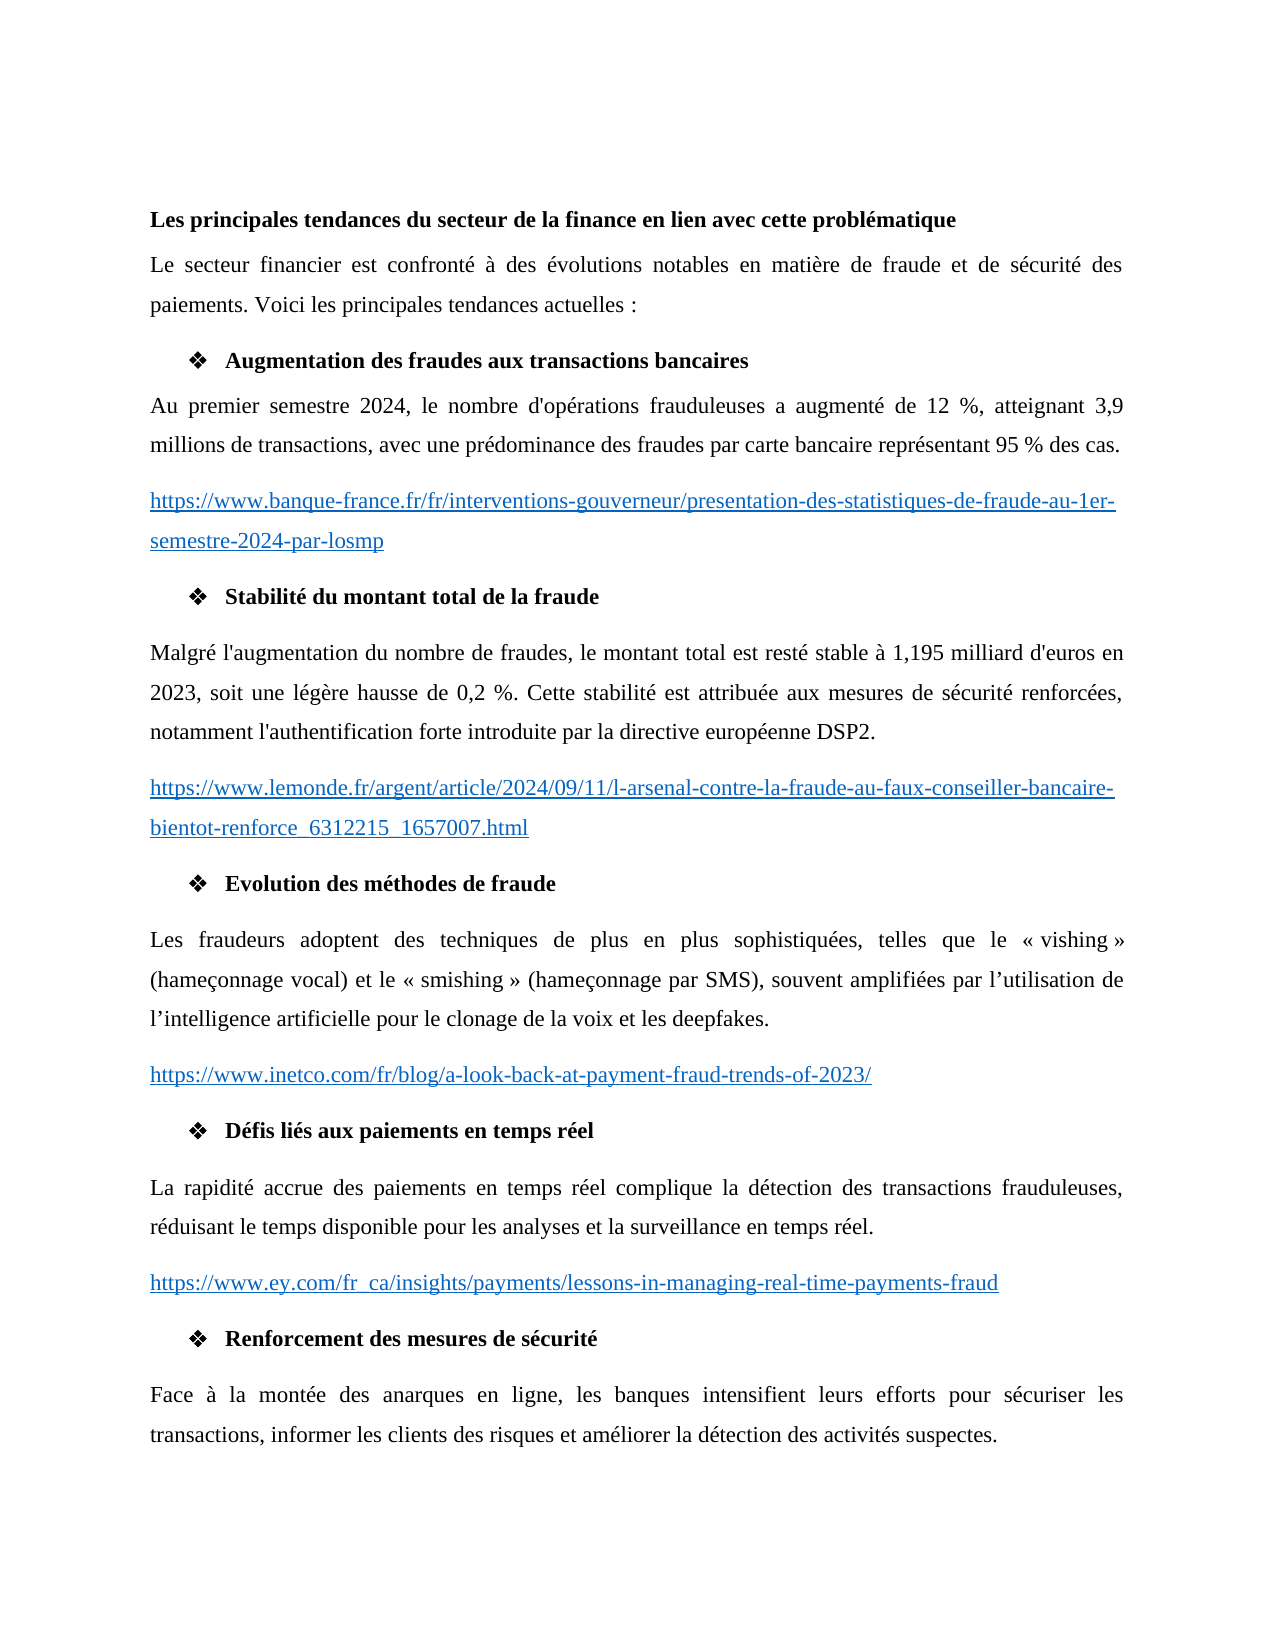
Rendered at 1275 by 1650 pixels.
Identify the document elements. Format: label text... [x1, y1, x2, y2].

list Augmentation des fraudes aux transactions bancaires [187, 347, 1125, 373]
text Les principales tendances du secteur de la finance en lien avec cette problématique [150, 206, 1125, 232]
text Face à la montée des anarques en ligne, les banques intensifient leurs efforts pour sécuriser les transactions, informer les clients des risques et améliorer la détection des activités suspectes. [150, 1382, 1125, 1447]
text https://www.lemonde.fr/argent/article/2024/09/11/l-arsenal-contre-la-fraude-au-faux-conseiller-bancaire-bientot-renforce_6312215_1657007.html [150, 774, 1125, 840]
text Le secteur financier est confronté à des évolutions notables en matière de fraude et de sécurité des paiements. Voici les principales tendances actuelles : [150, 251, 1125, 317]
list Evolution des méthodes de fraude [187, 870, 1125, 896]
list Défis liés aux paiements en temps réel [187, 1117, 1125, 1144]
text Au premier semestre 2024, le nombre d'opérations frauduleuses a augmenté de 12 %, atteignant 3,9 millions de transactions, avec une prédominance des fraudes par carte bancaire représentant 95 % des cas. [150, 392, 1125, 458]
list Stabilité du montant total de la fraude [187, 583, 1125, 609]
list Renforcement des mesures de sécurité [187, 1325, 1125, 1352]
text https://www.ey.com/fr_ca/insights/payments/lessons-in-managing-real-time-payments-fraud [150, 1269, 1125, 1296]
text https://www.inetco.com/fr/blog/a-look-back-at-payment-fraud-trends-of-2023/ [150, 1061, 1125, 1088]
text https://www.banque-france.fr/fr/interventions-gouverneur/presentation-des-statistiques-de-fraude-au-1er-semestre-2024-par-losmp [150, 488, 1125, 553]
text Malgré l'augmentation du nombre de fraudes, le montant total est resté stable à 1,195 milliard d'euros en 2023, soit une légère hausse de 0,2 %. Cette stabilité est attribuée aux mesures de sécurité renforcées, notamment l'authentification forte introduite par la directive européenne DSP2. [150, 639, 1125, 745]
text Les fraudeurs adoptent des techniques de plus en plus sophistiquées, telles que le « vishing » (hameçonnage vocal) et le « smishing » (hameçonnage par SMS), souvent amplifiées par l’utilisation de l’intelligence artificielle pour le clonage de la voix et les deepfakes. [150, 926, 1125, 1032]
text La rapidité accrue des paiements en temps réel complique la détection des transactions frauduleuses, réduisant le temps disponible pour les analyses et la surveillance en temps réel. [150, 1174, 1125, 1239]
